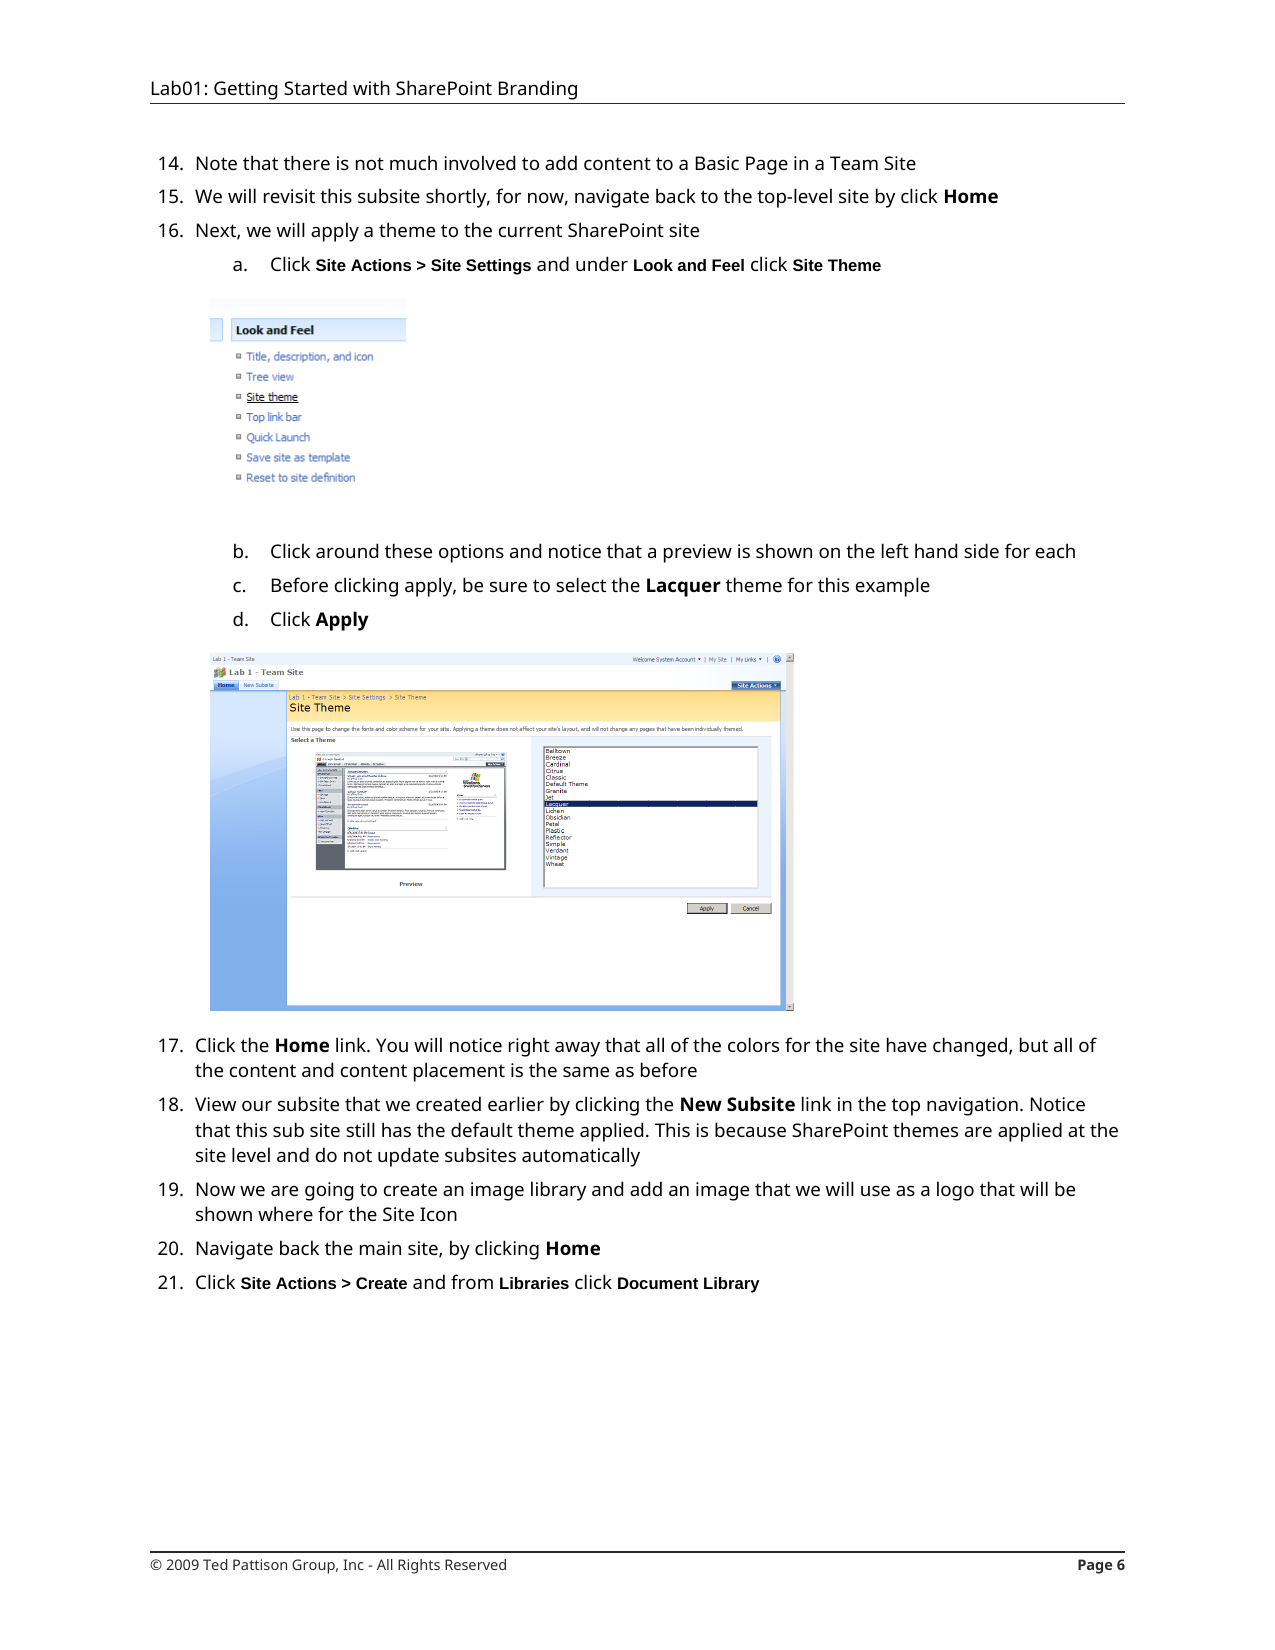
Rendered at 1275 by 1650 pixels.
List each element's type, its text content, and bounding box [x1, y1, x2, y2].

text Now we are going to create an image library and add an image that we will use as a logo that will be shown where for the Site Icon [157, 1176, 1125, 1227]
list Click Apply [232, 606, 1125, 632]
text View our subsite that we created earlier by clicking the New Subsite link in the top navigation. Notice that this sub site still has the default theme applied. This is because SharePoint themes are applied at the site level and do not update subsites automatically [157, 1091, 1125, 1168]
text Click the Home link. You will notice right away that all of the colors for the site have changed, but all of the content and content placement is the same as before [157, 1032, 1125, 1083]
text Navigate back the main site, by clicking Home [157, 1236, 1125, 1261]
list Before clicking apply, be sure to select the Lacquer theme for this example [232, 573, 1125, 598]
text Click Site Actions > Create and from Libraries click Document Library [157, 1269, 1125, 1295]
text Next, we will apply a theme to the current SharePoint site [157, 218, 1125, 243]
picture [210, 298, 407, 517]
picture [210, 653, 794, 1011]
list Click around these options and notice that a preview is shown on the left hand side for each [232, 539, 1125, 564]
text Note that there is not much involved to add content to a Basic Page in a Team Site [157, 150, 1125, 176]
list Click Site Actions > Site Settings and under Look and Feel click Site Theme [232, 252, 1125, 277]
text We will revisit this subsite shortly, for now, navigate back to the top-level site by click Home [157, 184, 1125, 209]
